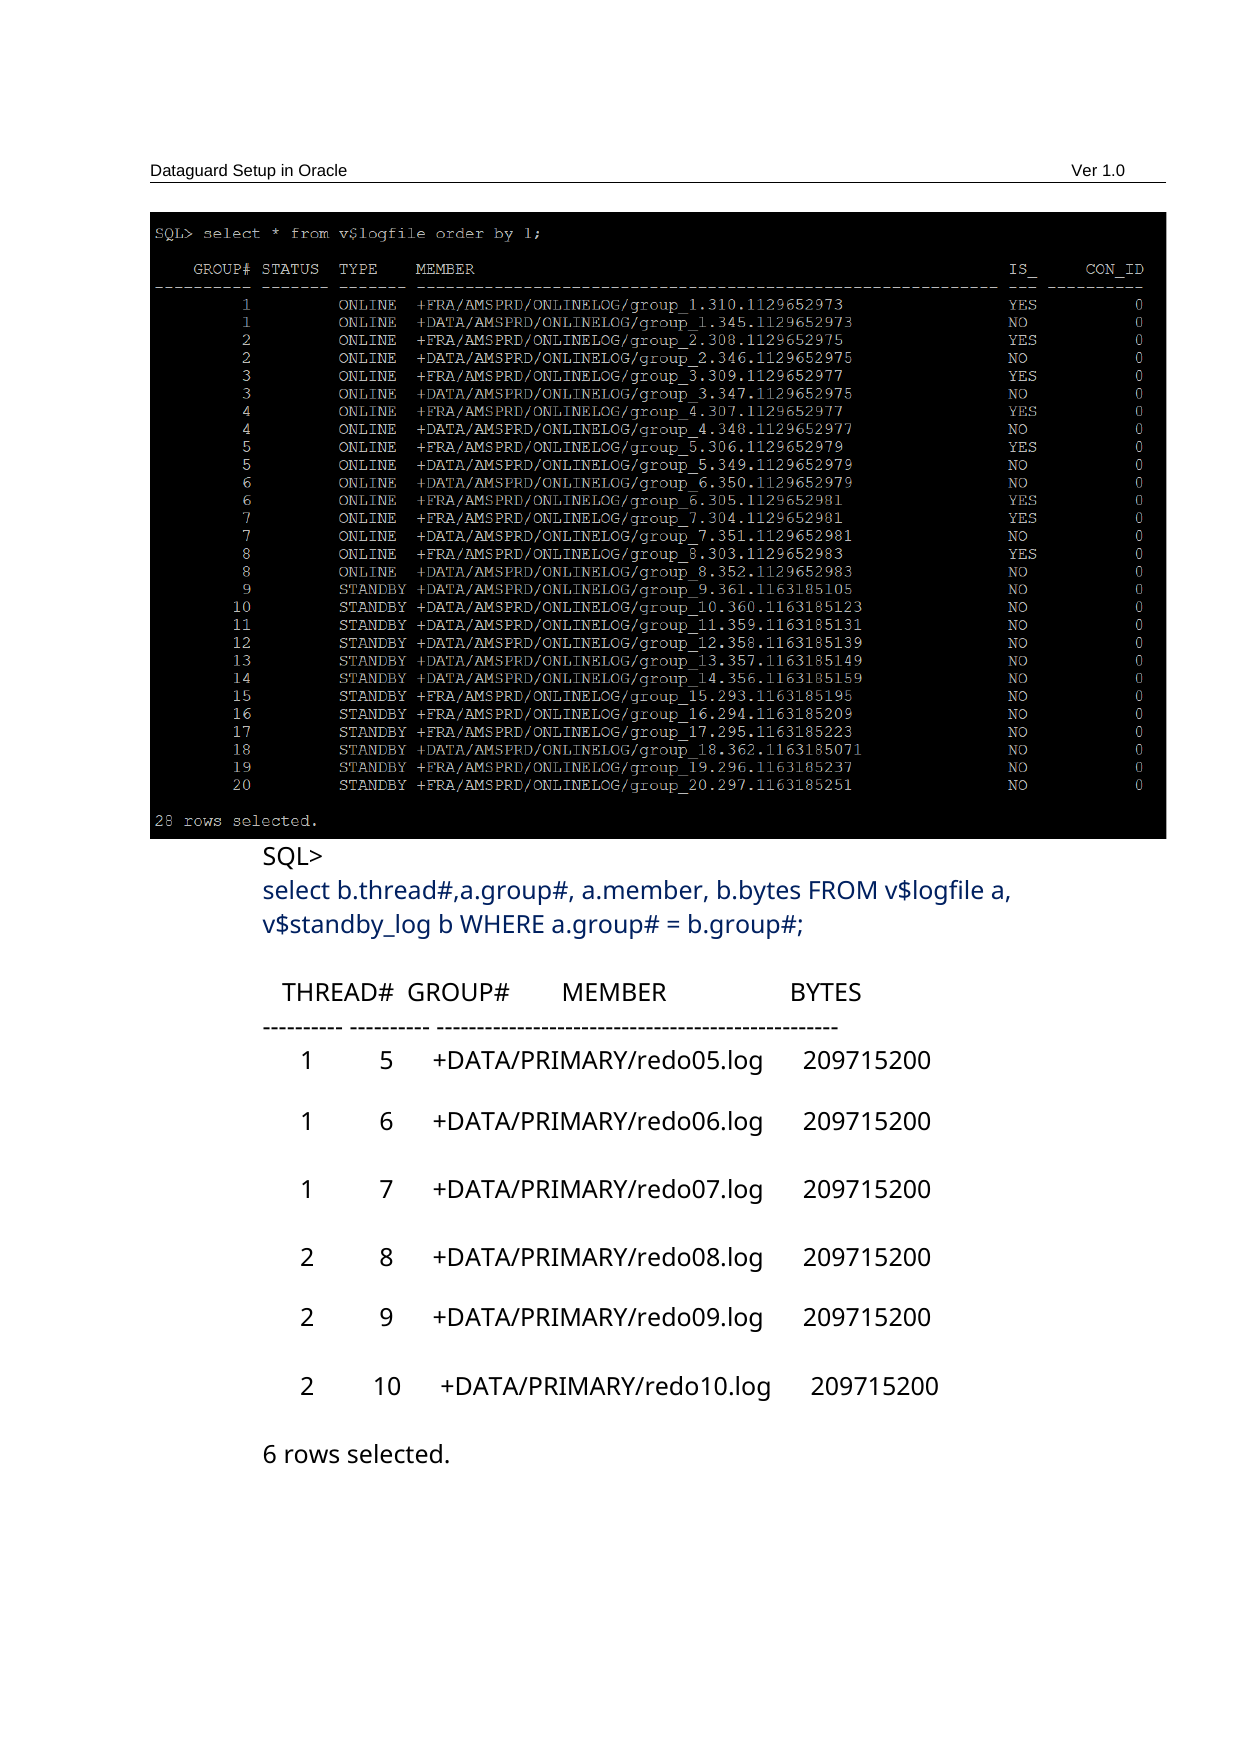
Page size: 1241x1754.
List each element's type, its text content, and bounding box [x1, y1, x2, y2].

list 2 10 +DATA/PRIMARY/redo10.log 209715200 [300, 1368, 1166, 1402]
list 1 6 +DATA/PRIMARY/redo06.log 209715200 [300, 1103, 1166, 1137]
list 1 7 +DATA/PRIMARY/redo07.log 209715200 [300, 1171, 1166, 1206]
list 1 5 +DATA/PRIMARY/redo05.log 209715200 [300, 1043, 1166, 1077]
list 6 rows selected. [262, 1436, 1166, 1470]
picture [150, 212, 1167, 839]
list THREAD# GROUP# MEMBER BYTES [262, 975, 1166, 1009]
list SQL> [262, 839, 1166, 873]
list ---------- ---------- -------------------------------------------------- [262, 1009, 1166, 1043]
list 2 8 +DATA/PRIMARY/redo08.log 209715200 [300, 1239, 1166, 1274]
list 2 9 +DATA/PRIMARY/redo09.log 209715200 [300, 1300, 1166, 1334]
list select b.thread#,a.group#, a.member, b.bytes FROM v$logfile a, v$standby_log b WHERE a.group# = b.group#; [262, 873, 1166, 941]
